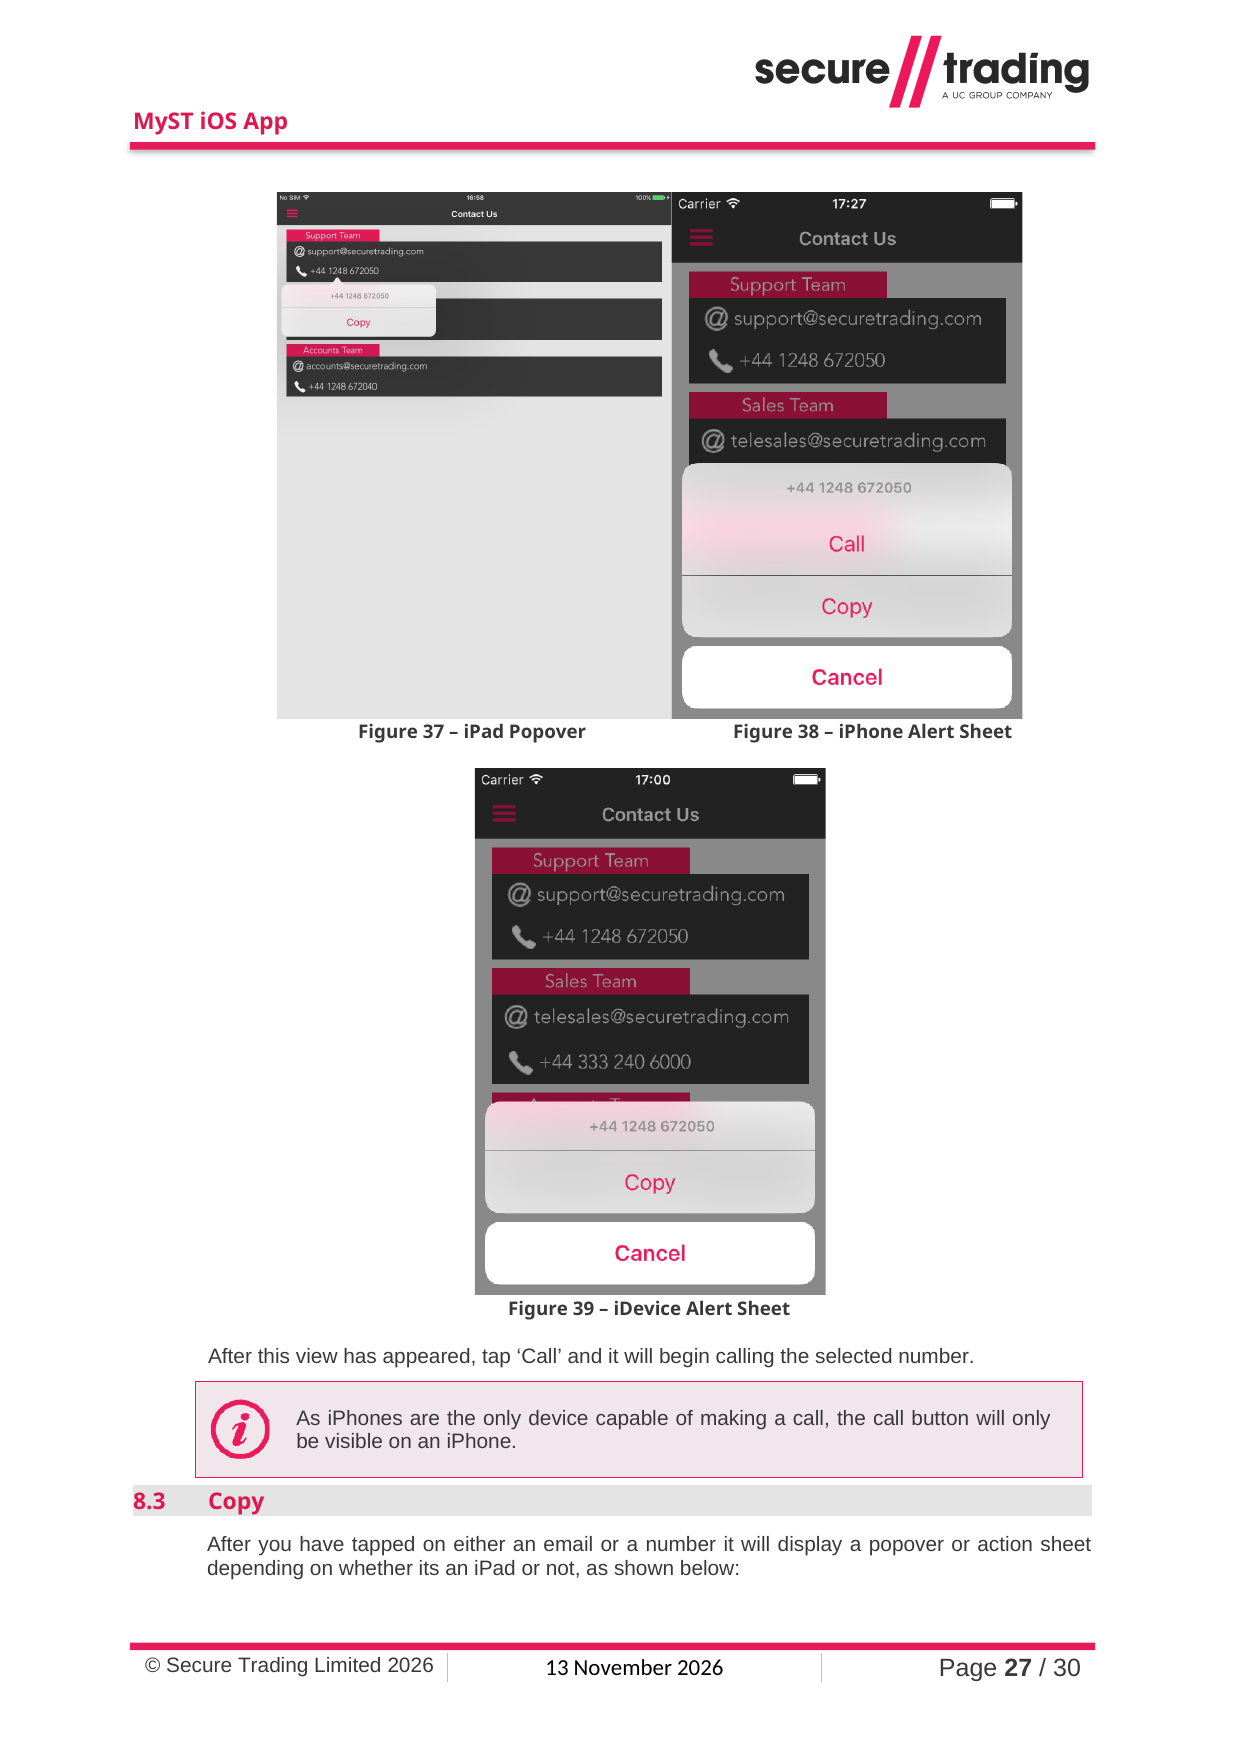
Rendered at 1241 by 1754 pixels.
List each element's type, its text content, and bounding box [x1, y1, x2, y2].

text After you have tapped on either an email or a number it will display a popover or action sheet depending on whether its an iPad or not, as shown below: [207, 1532, 1092, 1580]
subtitle Copy [133, 1485, 1092, 1516]
text Figure 37 – iPad Popover Figure 38 – iPhone Alert Sheet [133, 719, 1092, 744]
picture [210, 1399, 270, 1459]
picture [750, 29, 1093, 112]
table_header [196, 1382, 285, 1477]
text Figure 39 – iDevice Alert Sheet [433, 1295, 1092, 1320]
table_header As iPhones are the only device capable of making a call, the call button will only be visible on an iPhone. [285, 1382, 1082, 1477]
text After this view has appeared, tap ‘Call’ and it will begin calling the selected number. [133, 1344, 1092, 1368]
picture [474, 768, 826, 1295]
picture [276, 192, 1023, 719]
